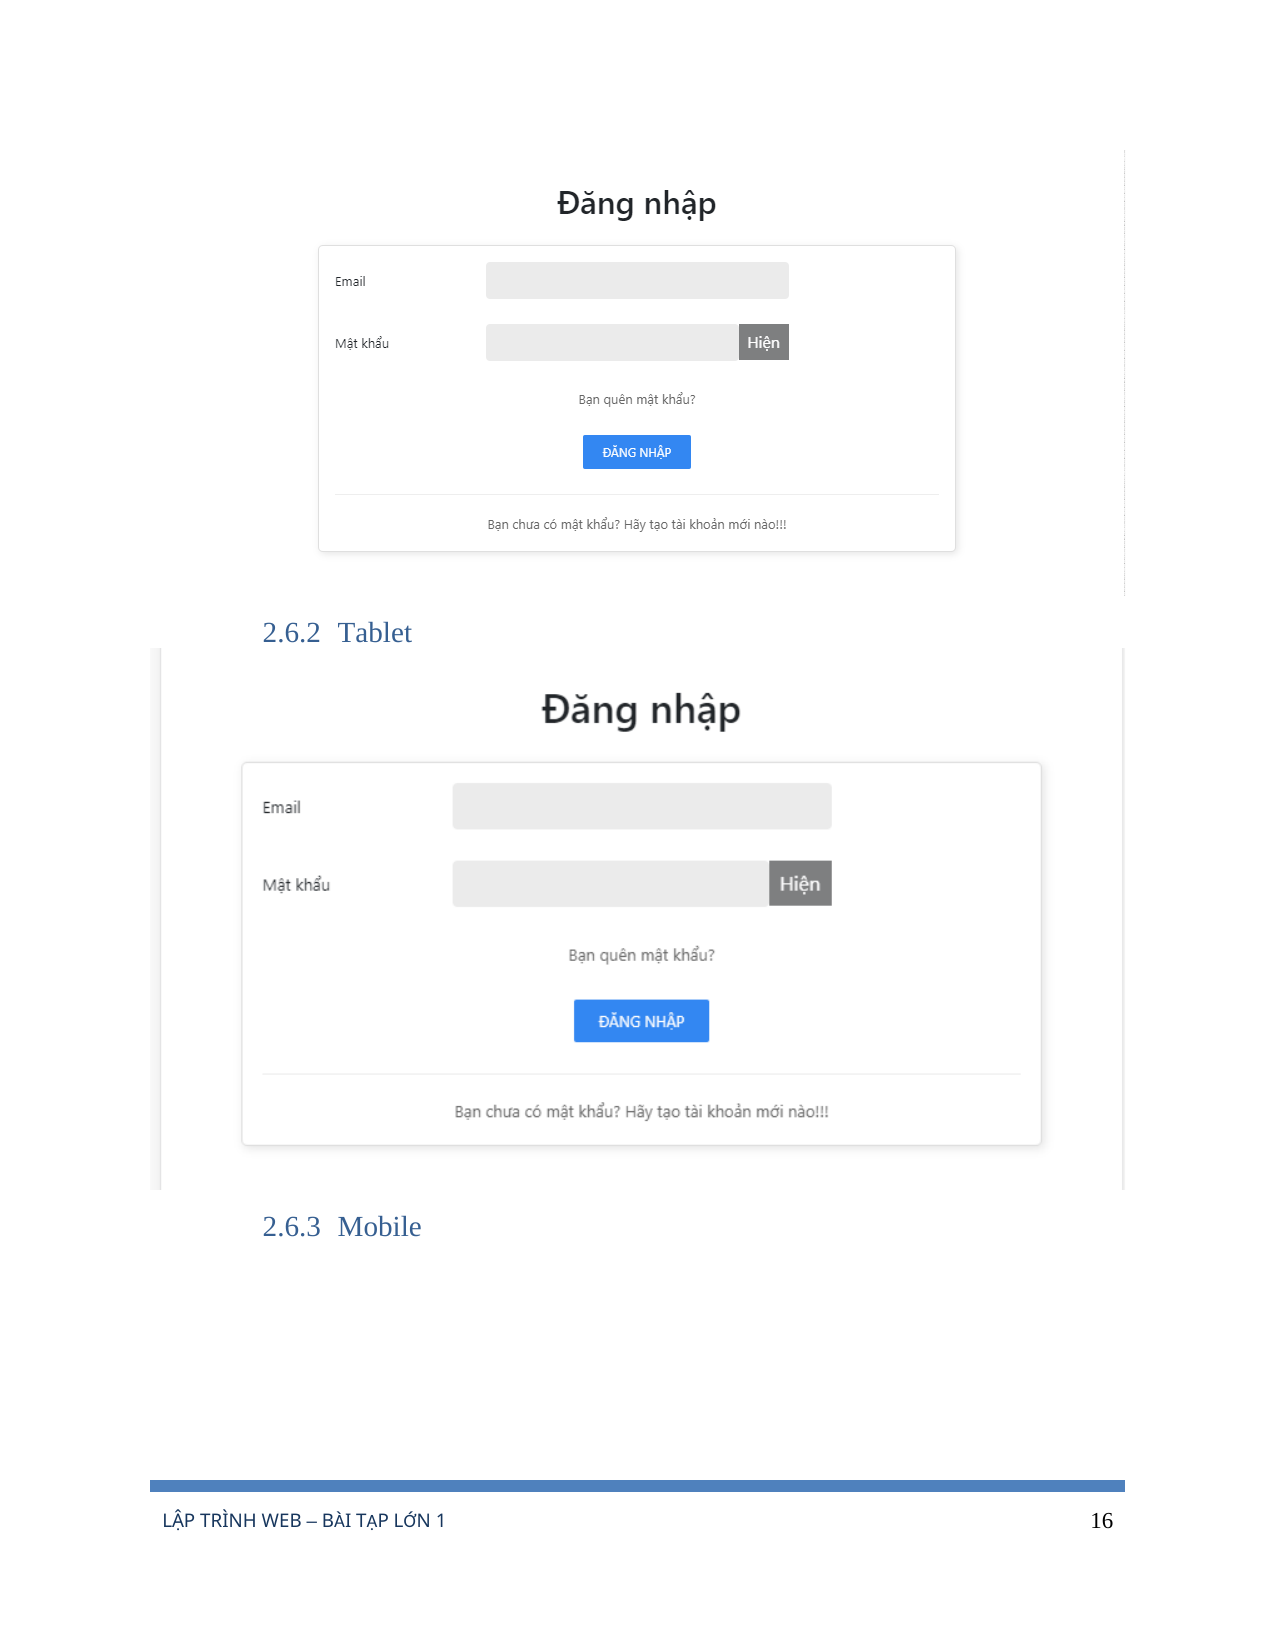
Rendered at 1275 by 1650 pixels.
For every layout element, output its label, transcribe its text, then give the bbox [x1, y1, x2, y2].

picture [150, 150, 1125, 596]
picture [150, 648, 1125, 1190]
list Tablet [262, 615, 1125, 648]
list Mobile [262, 1209, 1125, 1243]
